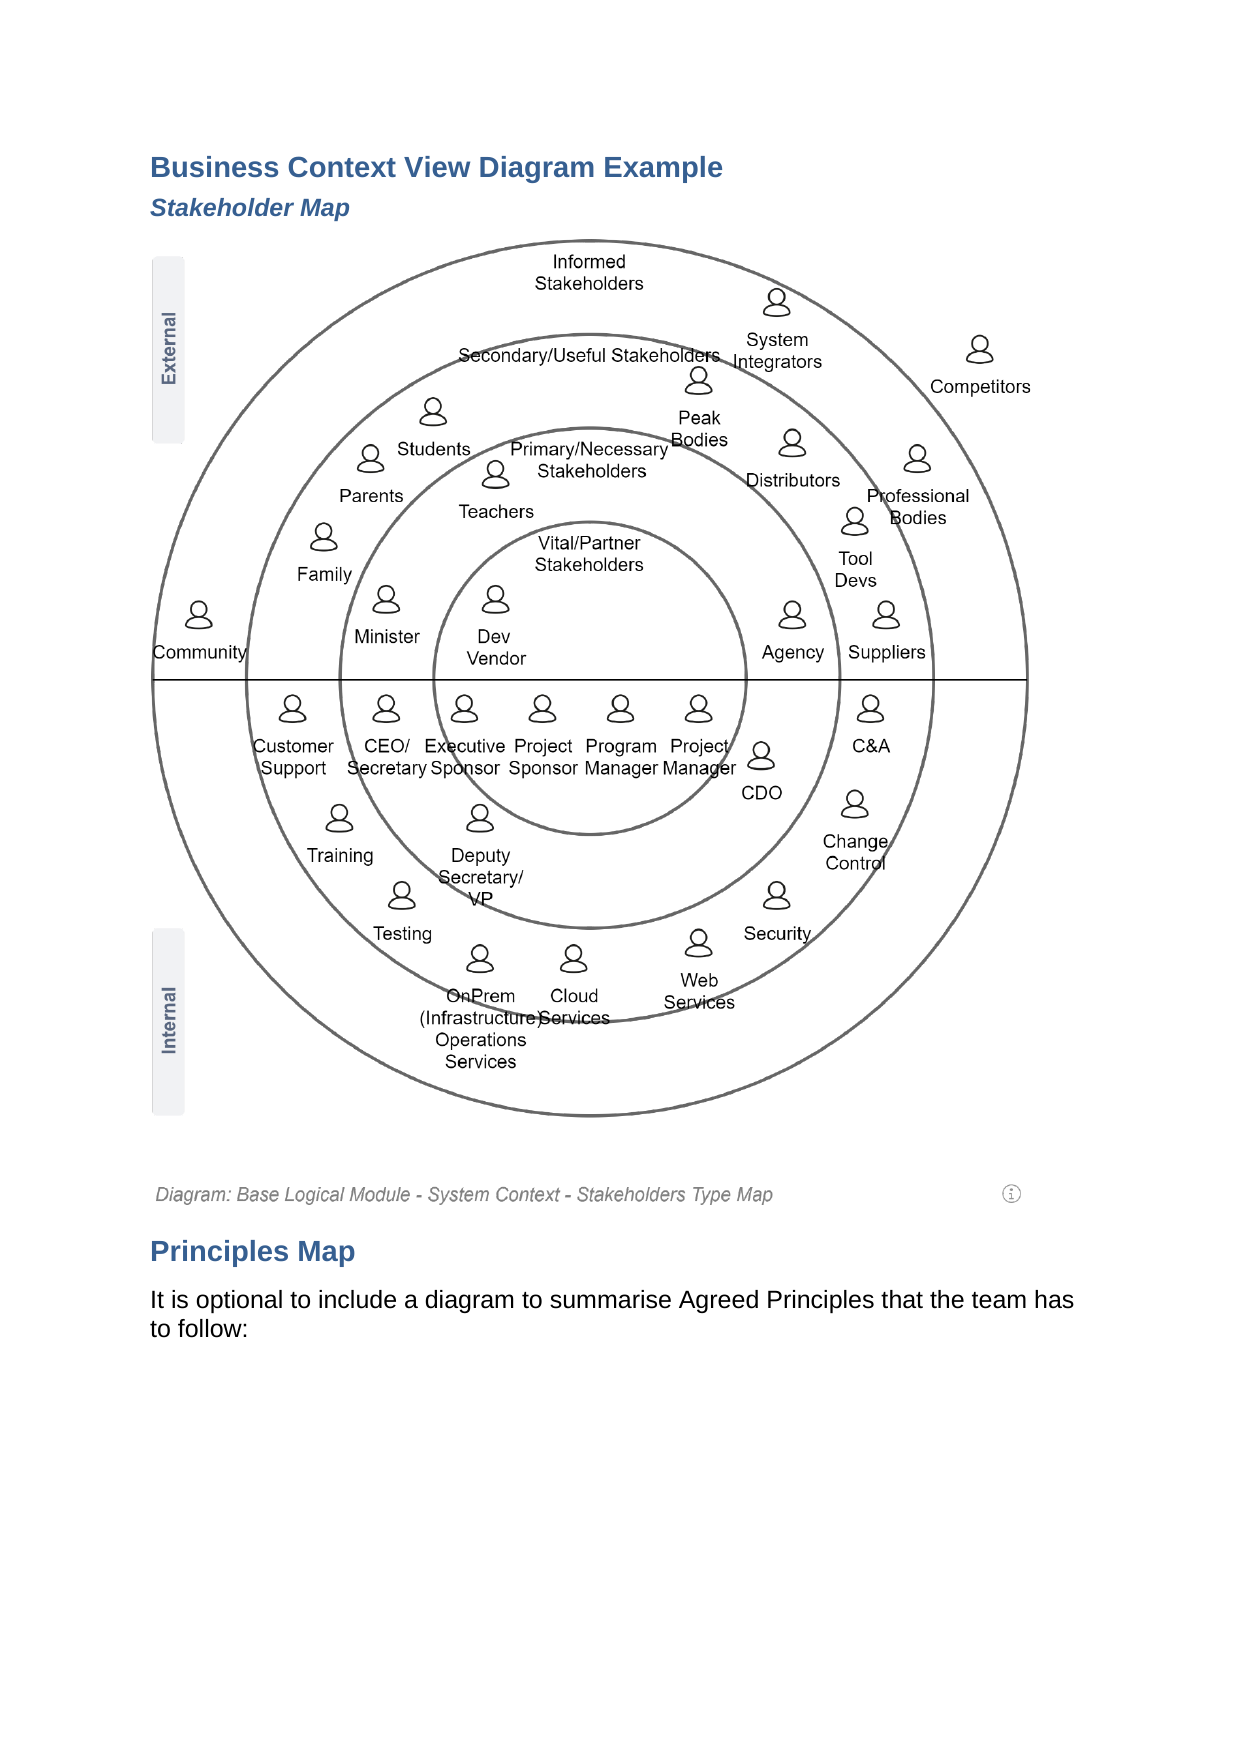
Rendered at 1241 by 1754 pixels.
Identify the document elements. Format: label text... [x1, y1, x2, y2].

subtitle Principles Map [150, 1234, 1090, 1268]
picture [150, 238, 1031, 1210]
subtitle Business Context View Diagram Example [150, 150, 1090, 183]
subtitle Stakeholder Map [150, 193, 1090, 221]
text It is optional to include a diagram to summarise Agreed Principles that the team has to follow: [150, 1285, 1090, 1343]
